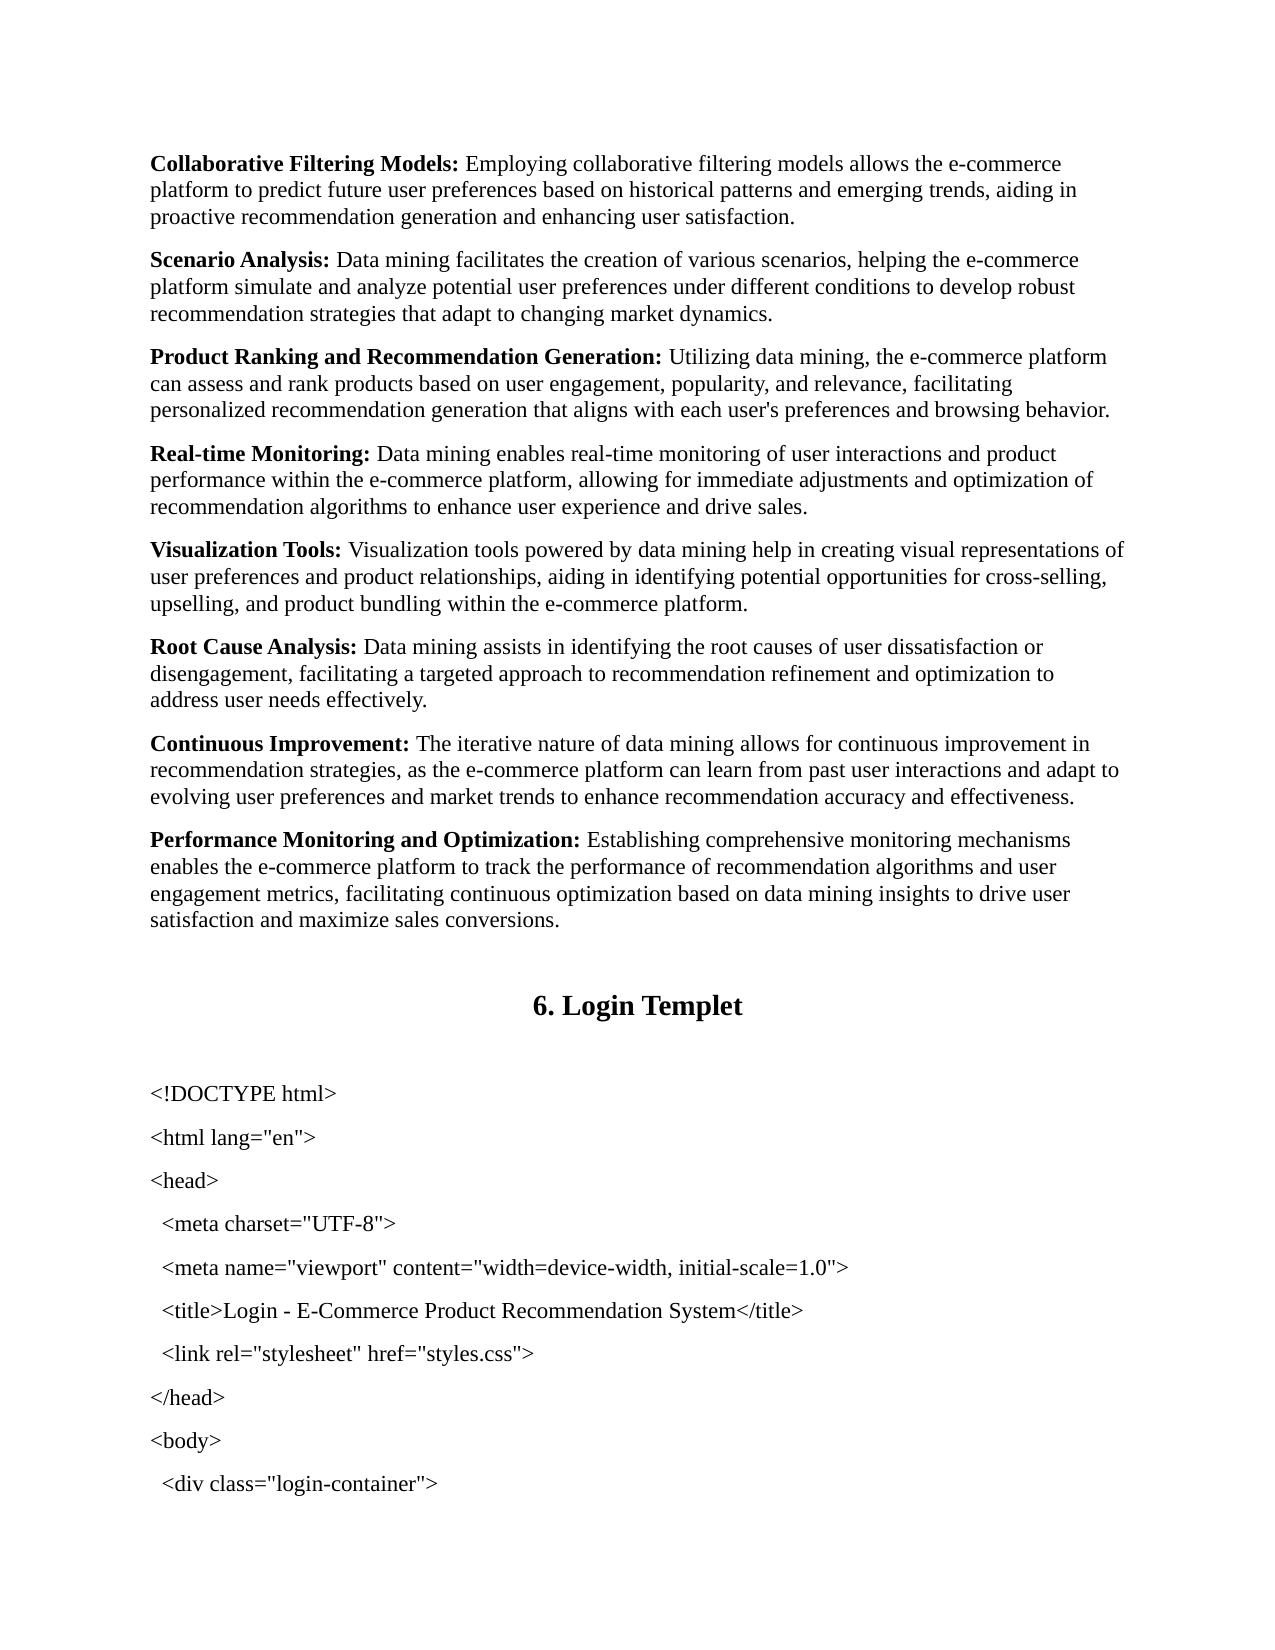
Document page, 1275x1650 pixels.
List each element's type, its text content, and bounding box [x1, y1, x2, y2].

text Collaborative Filtering Models: Employing collaborative filtering models allows the e-commerce platform to predict future user preferences based on historical patterns and emerging trends, aiding in proactive recommendation generation and enhancing user satisfaction. [150, 150, 1125, 230]
text <!DOCTYPE html> [150, 1080, 1125, 1107]
text <title>Login - E-Commerce Product Recommendation System</title> [150, 1297, 1125, 1324]
text Real-time Monitoring: Data mining enables real-time monitoring of user interactions and product performance within the e-commerce platform, allowing for immediate adjustments and optimization of recommendation algorithms to enhance user experience and drive sales. [150, 440, 1125, 520]
text <div class="login-container"> [150, 1470, 1125, 1497]
text <meta name="viewport" content="width=device-width, initial-scale=1.0"> [150, 1254, 1125, 1280]
text <meta charset="UTF-8"> [150, 1210, 1125, 1237]
text <html lang="en"> [150, 1124, 1125, 1150]
text Visualization Tools: Visualization tools powered by data mining help in creating visual representations of user preferences and product relationships, aiding in identifying potential opportunities for cross-selling, upselling, and product bundling within the e-commerce platform. [150, 537, 1125, 617]
text 6. Login Templet [150, 993, 1125, 1020]
text Performance Monitoring and Optimization: Establishing comprehensive monitoring mechanisms enables the e-commerce platform to track the performance of recommendation algorithms and user engagement metrics, facilitating continuous optimization based on data mining insights to drive user satisfaction and maximize sales conversions. [150, 827, 1125, 933]
text Root Cause Analysis: Data mining assists in identifying the root causes of user dissatisfaction or disengagement, facilitating a targeted approach to recommendation refinement and optimization to address user needs effectively. [150, 633, 1125, 713]
text Scenario Analysis: Data mining facilitates the creation of various scenarios, helping the e-commerce platform simulate and analyze potential user preferences under different conditions to develop robust recommendation strategies that adapt to changing market dynamics. [150, 247, 1125, 327]
text Product Ranking and Recommendation Generation: Utilizing data mining, the e-commerce platform can assess and rank products based on user engagement, popularity, and relevance, facilitating personalized recommendation generation that aligns with each user's preferences and browsing behavior. [150, 343, 1125, 423]
text Continuous Improvement: The iterative nature of data mining allows for continuous improvement in recommendation strategies, as the e-commerce platform can learn from past user interactions and adapt to evolving user preferences and market trends to enhance recommendation accuracy and effectiveness. [150, 730, 1125, 810]
text <link rel="stylesheet" href="styles.css"> [150, 1340, 1125, 1367]
text <head> [150, 1167, 1125, 1194]
text <body> [150, 1427, 1125, 1454]
text </head> [150, 1384, 1125, 1410]
